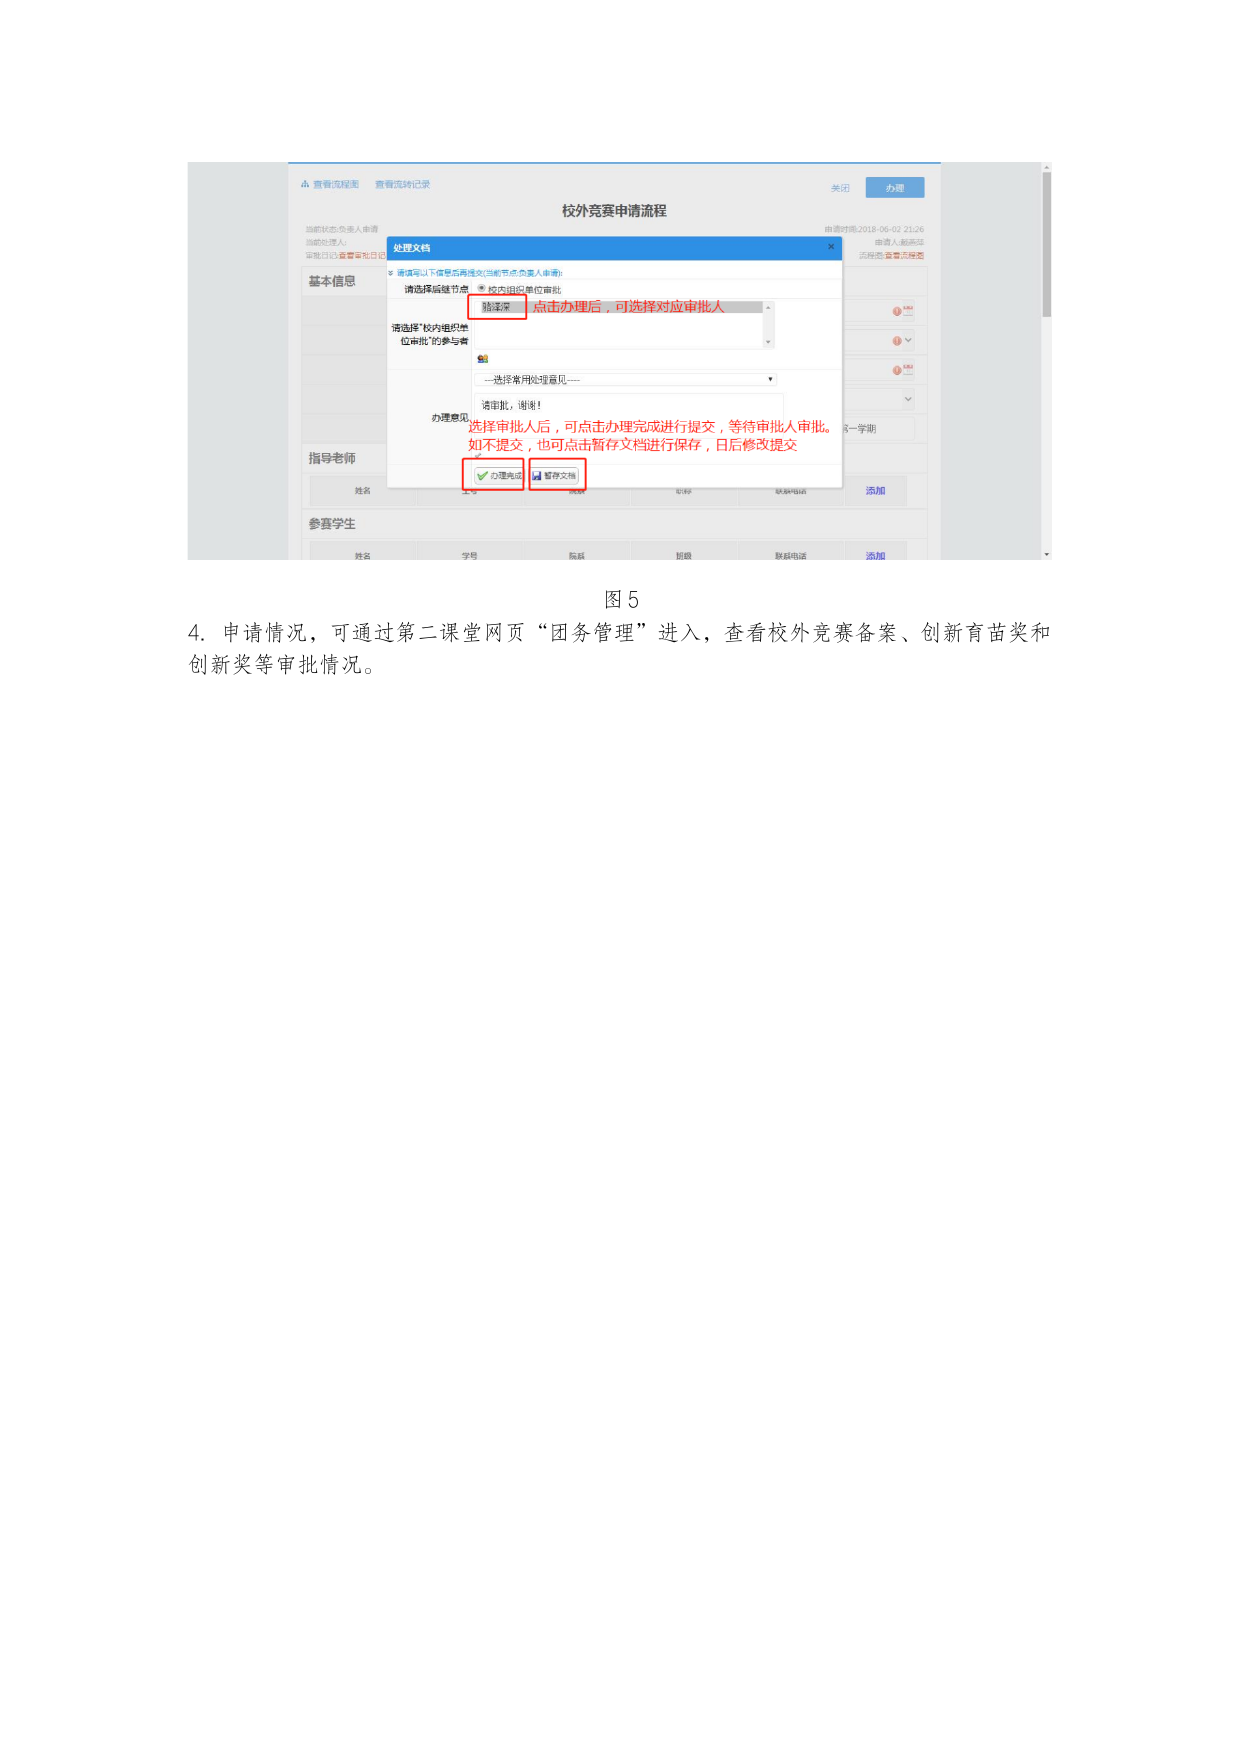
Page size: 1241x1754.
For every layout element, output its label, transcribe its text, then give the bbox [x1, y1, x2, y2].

picture [187, 162, 1052, 560]
list 申请情况，可通过第二课堂网页“团务管理”进入，查看校外竞赛备案、创新育苗奖和创新奖等审批情况。 [187, 617, 1053, 682]
text 图5 [187, 584, 1053, 617]
